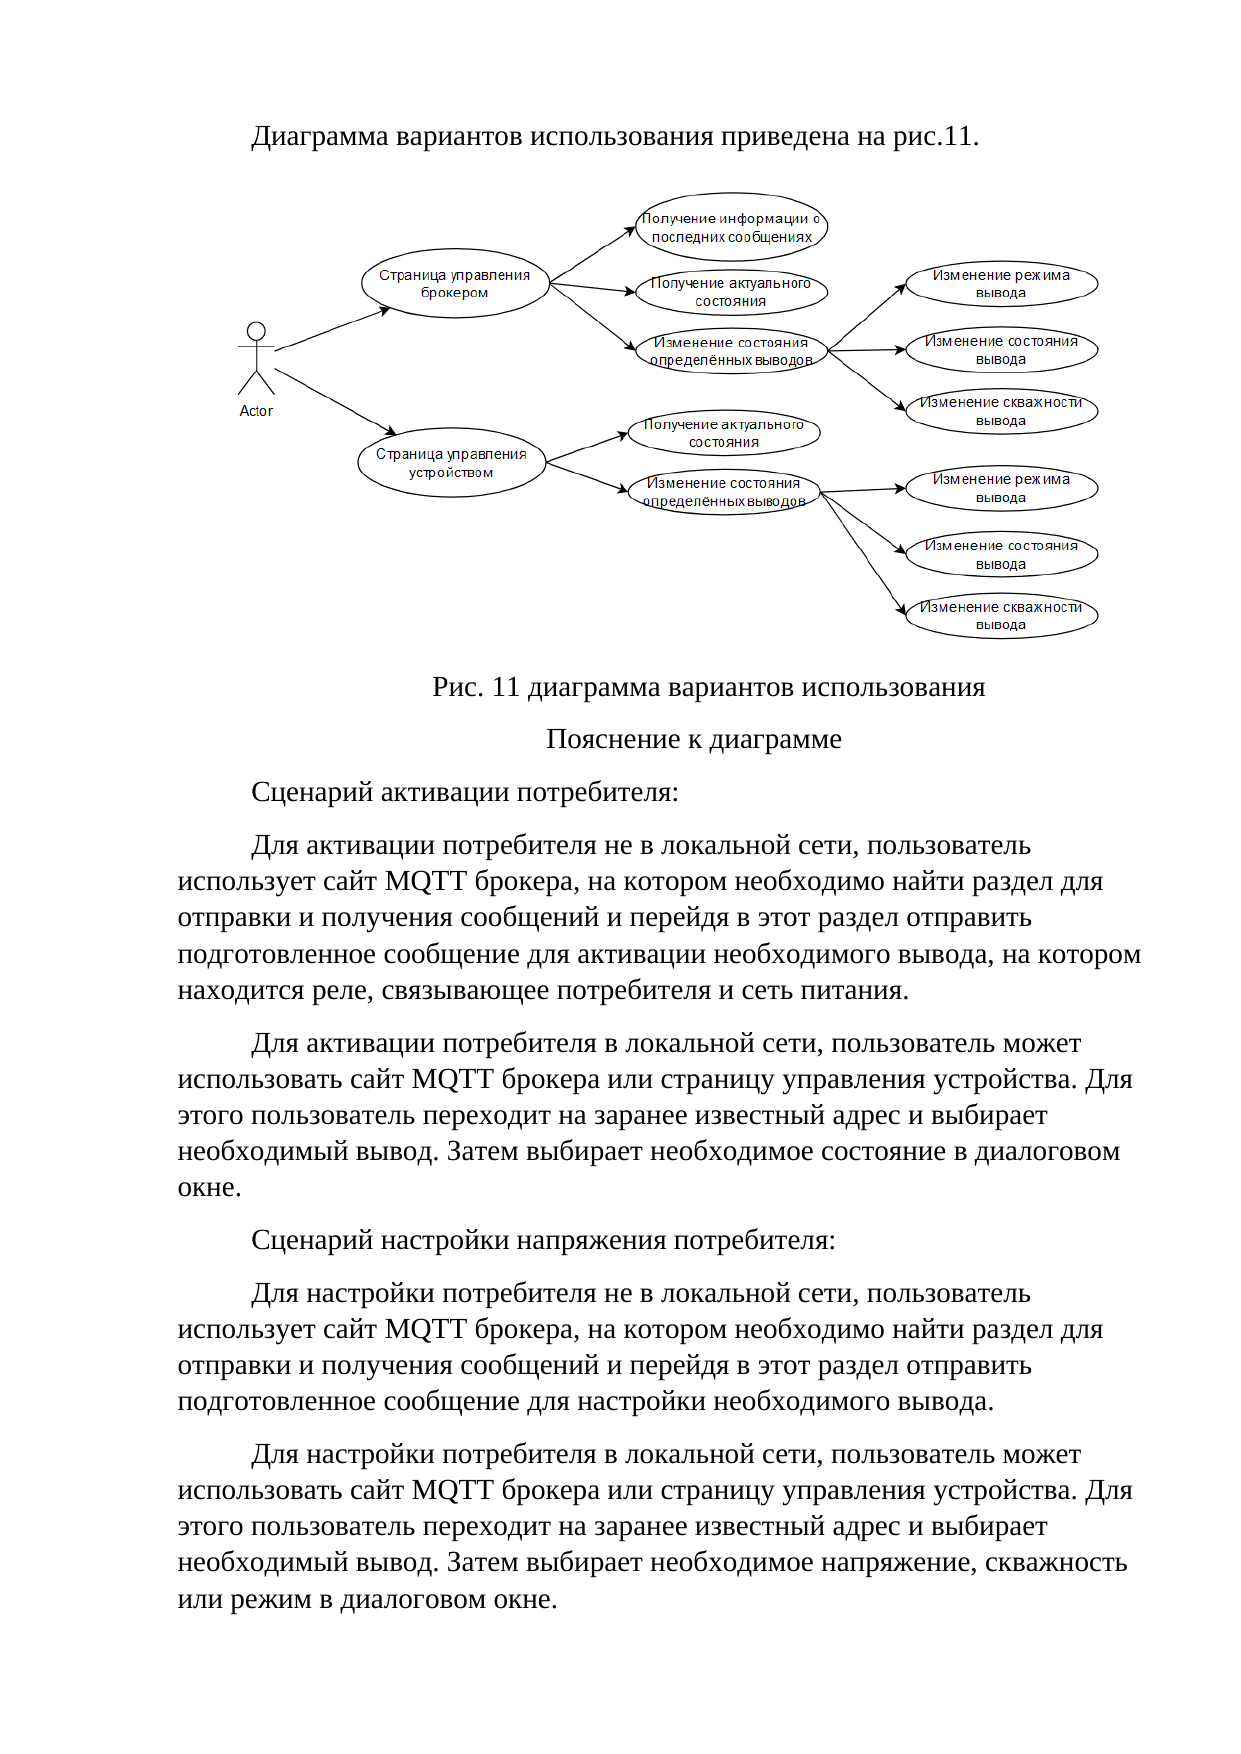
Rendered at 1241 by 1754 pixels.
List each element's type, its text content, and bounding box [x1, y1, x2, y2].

text Пояснение к диаграмме [177, 722, 1167, 755]
text Для настройки потребителя не в локальной сети, пользователь использует сайт MQTT брокера, на котором необходимо найти раздел для отправки и получения сообщений и перейдя в этот раздел отправить подготовленное сообщение для настройки необходимого вывода. [177, 1275, 1167, 1417]
text Диаграмма вариантов использования приведена на рис.11. [177, 118, 1167, 152]
picture [233, 171, 1111, 650]
text Для активации потребителя в локальной сети, пользователь может использовать сайт MQTT брокера или страницу управления устройства. Для этого пользователь переходит на заранее известный адрес и выбирает необходимый вывод. Затем выбирает необходимое состояние в диалоговом окне. [177, 1025, 1167, 1203]
text Для активации потребителя не в локальной сети, пользователь использует сайт MQTT брокера, на котором необходимо найти раздел для отправки и получения сообщений и перейдя в этот раздел отправить подготовленное сообщение для активации необходимого вывода, на котором находится реле, связывающее потребителя и сеть питания. [177, 827, 1167, 1005]
text Сценарий настройки напряжения потребителя: [177, 1222, 1167, 1256]
text Сценарий активации потребителя: [177, 774, 1167, 808]
text Для настройки потребителя в локальной сети, пользователь может использовать сайт MQTT брокера или страницу управления устройства. Для этого пользователь переходит на заранее известный адрес и выбирает необходимый вывод. Затем выбирает необходимое напряжение, скважность или режим в диалоговом окне. [177, 1436, 1167, 1614]
text Рис. 11 диаграмма вариантов использования [177, 669, 1167, 702]
